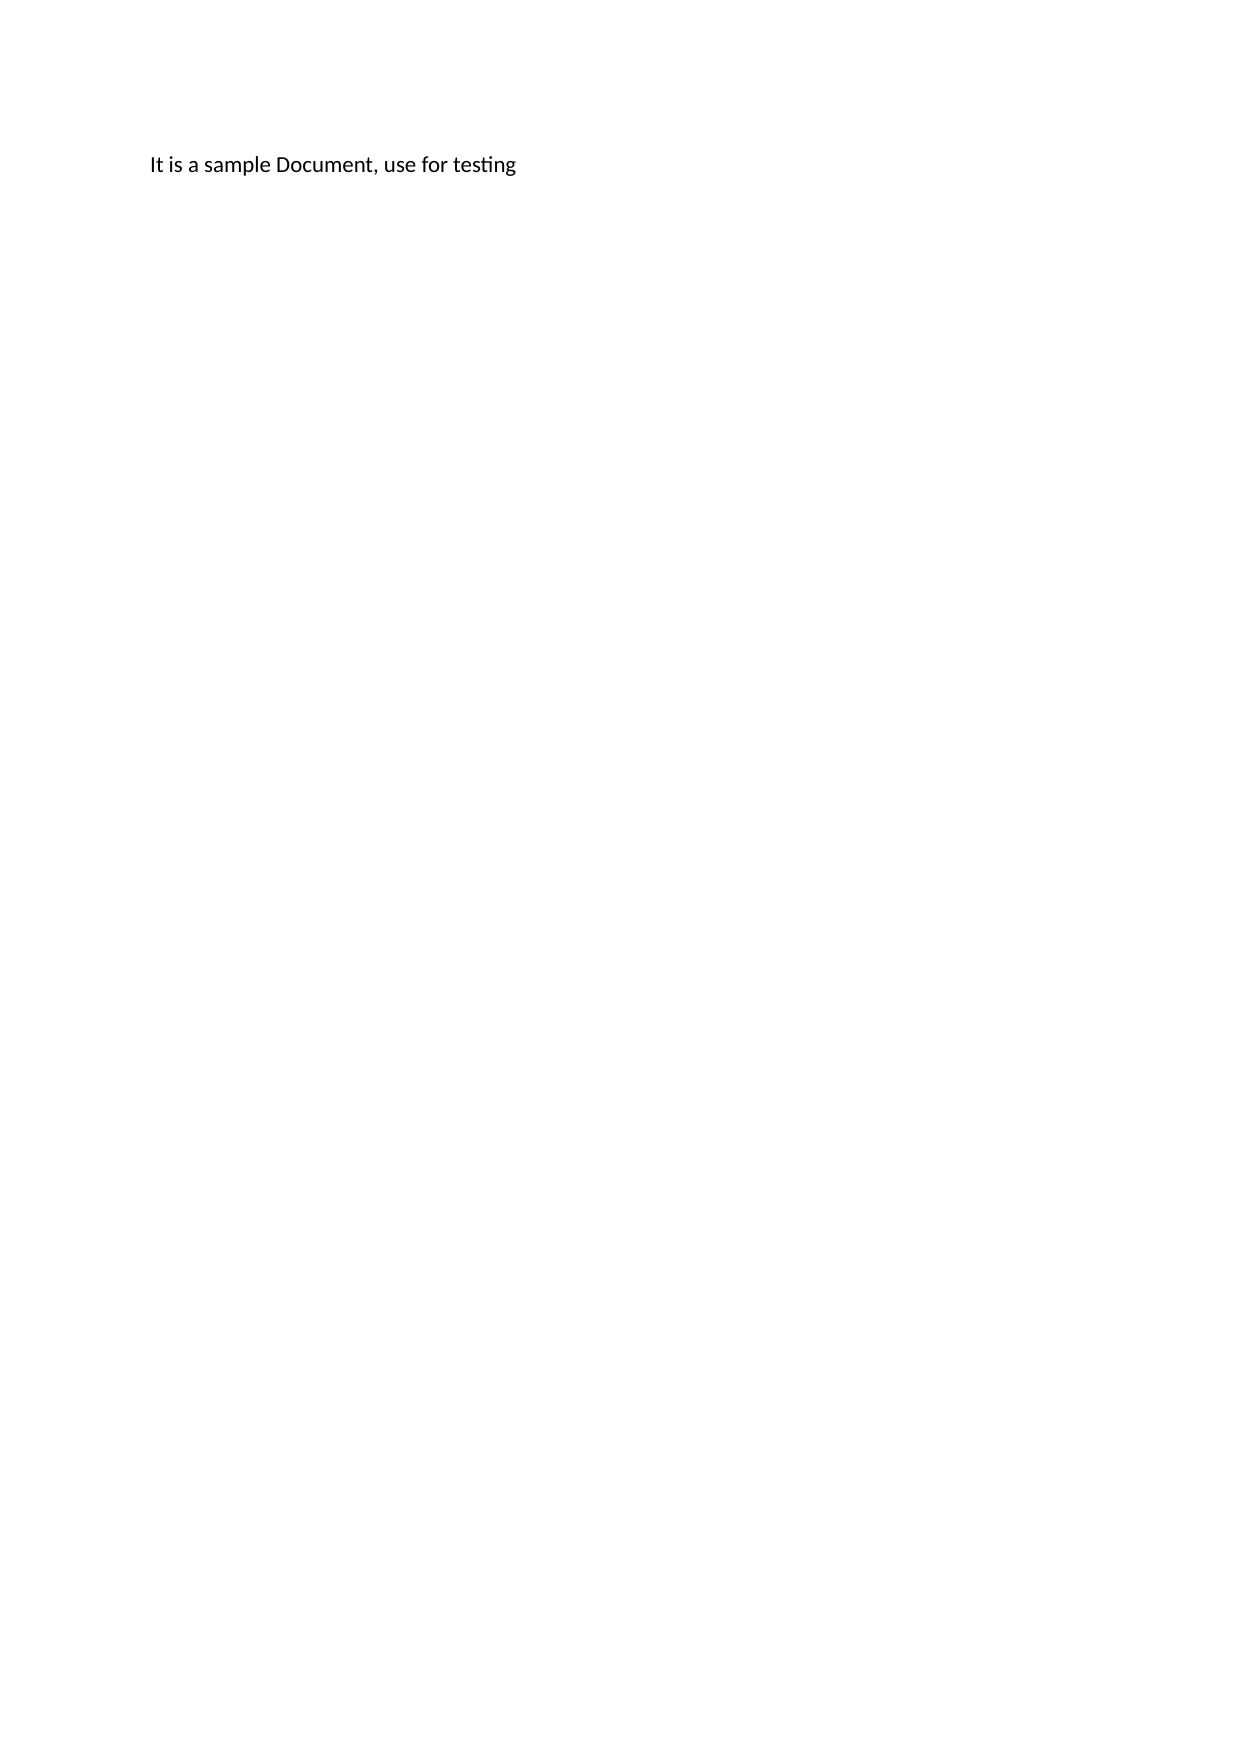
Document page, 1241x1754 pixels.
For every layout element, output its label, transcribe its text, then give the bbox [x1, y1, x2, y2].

text It is a sample Document, use for testing [150, 150, 1090, 178]
